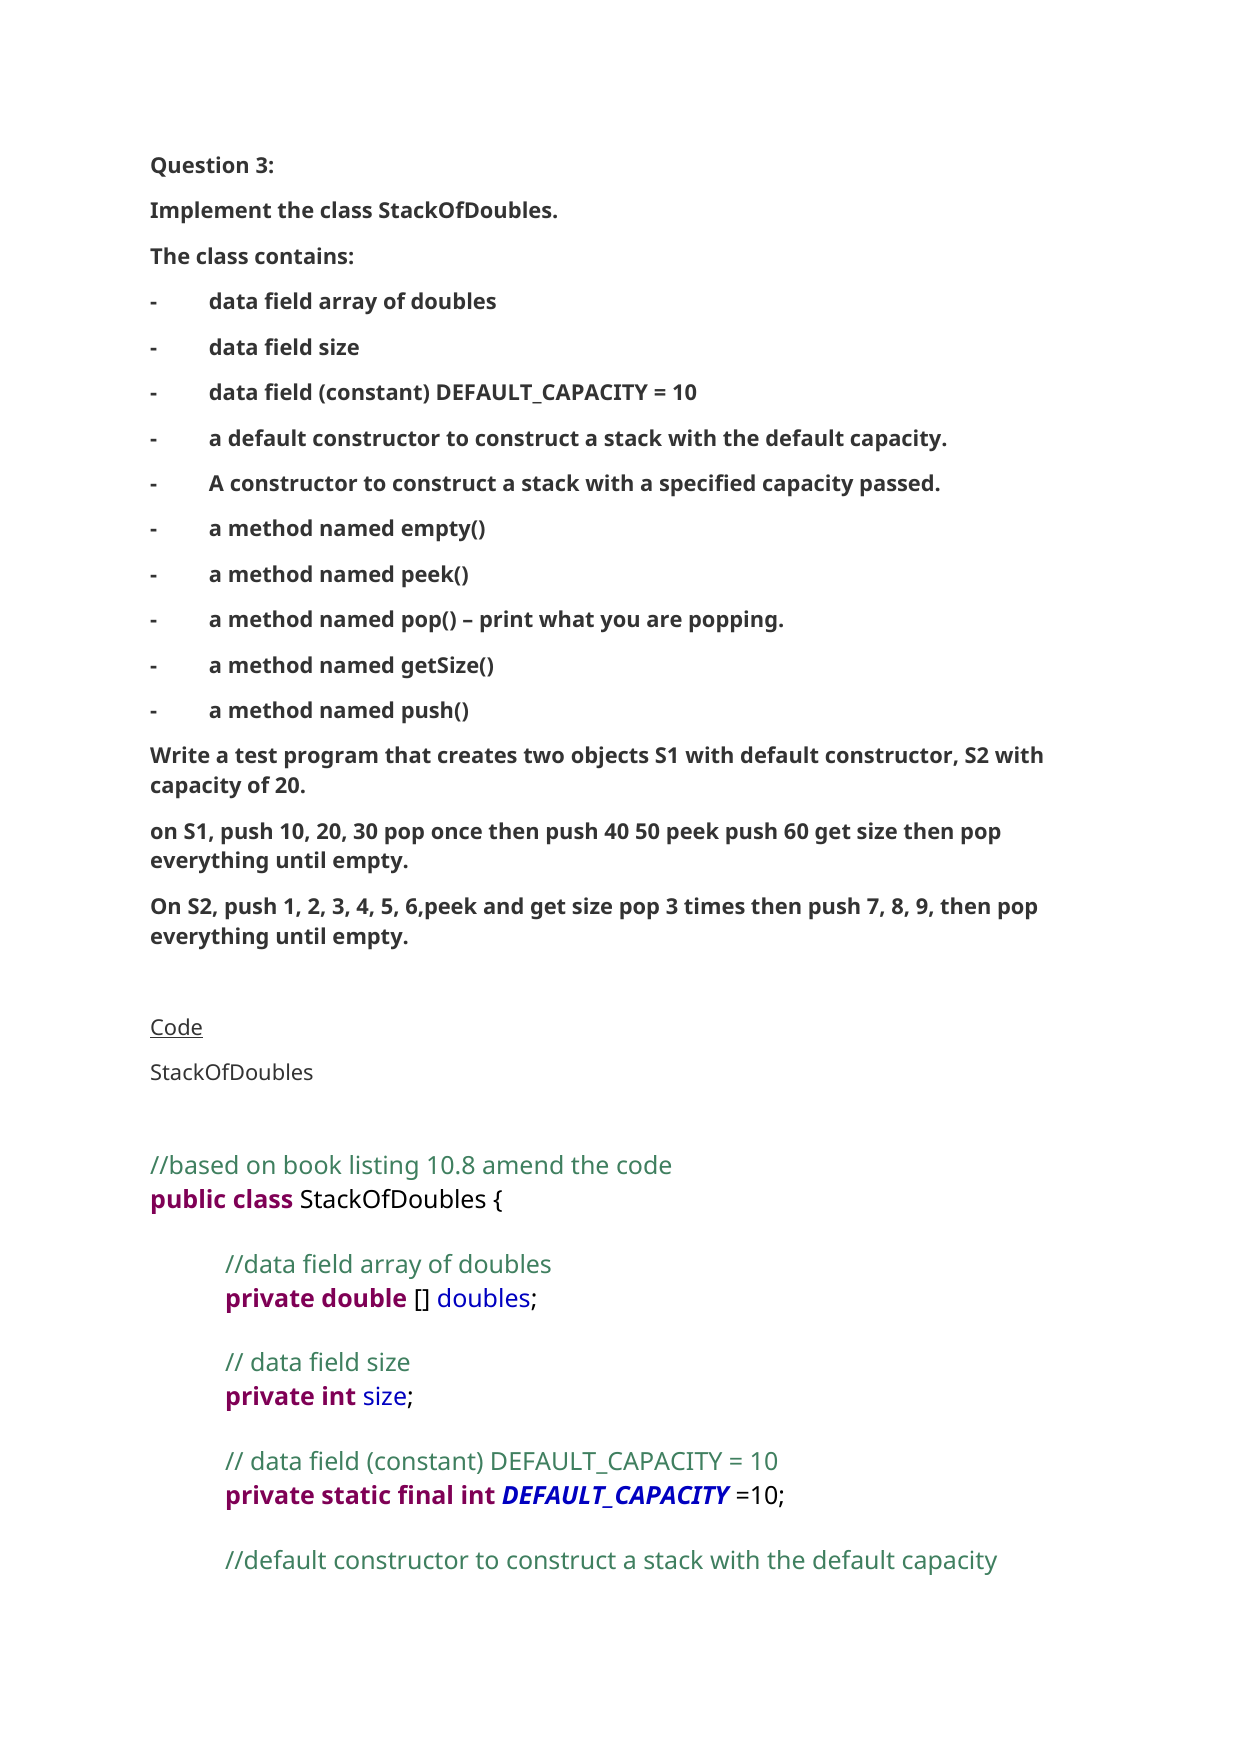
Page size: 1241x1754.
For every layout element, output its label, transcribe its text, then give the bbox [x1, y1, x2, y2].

text //based on book listing 10.8 amend the code [150, 1148, 1090, 1182]
text private double [] doubles; [150, 1280, 1090, 1314]
text - a method named pop() – print what you are popping. [150, 604, 1090, 634]
text StackOfDoubles [150, 1057, 1090, 1087]
text - a method named getSize() [150, 649, 1090, 679]
text Implement the class StackOfDoubles. [150, 195, 1090, 225]
text - A constructor to construct a stack with a specified capacity passed. [150, 468, 1090, 498]
text // data field (constant) DEFAULT_CAPACITY = 10 [150, 1444, 1090, 1478]
text The class contains: [150, 241, 1090, 271]
text Question 3: [150, 150, 1090, 180]
text Code [150, 1011, 1090, 1041]
text on S1, push 10, 20, 30 pop once then push 40 50 peek push 60 get size then pop everything until empty. [150, 816, 1090, 875]
text - data field size [150, 332, 1090, 361]
text - a default constructor to construct a stack with the default capacity. [150, 422, 1090, 452]
text Write a test program that creates two objects S1 with default constructor, S2 with capacity of 20. [150, 740, 1090, 800]
text - data field array of doubles [150, 286, 1090, 316]
text On S2, push 1, 2, 3, 4, 5, 6,peek and get size pop 3 times then push 7, 8, 9, then pop everything until empty. [150, 891, 1090, 950]
text public class StackOfDoubles { [150, 1182, 1090, 1216]
text - a method named push() [150, 695, 1090, 725]
text - a method named peek() [150, 559, 1090, 588]
text // data field size [150, 1345, 1090, 1379]
text //default constructor to construct a stack with the default capacity [150, 1542, 1090, 1576]
text - data field (constant) DEFAULT_CAPACITY = 10 [150, 377, 1090, 407]
text private int size; [150, 1379, 1090, 1413]
text - a method named empty() [150, 513, 1090, 543]
text private static final int DEFAULT_CAPACITY =10; [150, 1478, 1090, 1512]
text //data field array of doubles [150, 1246, 1090, 1280]
